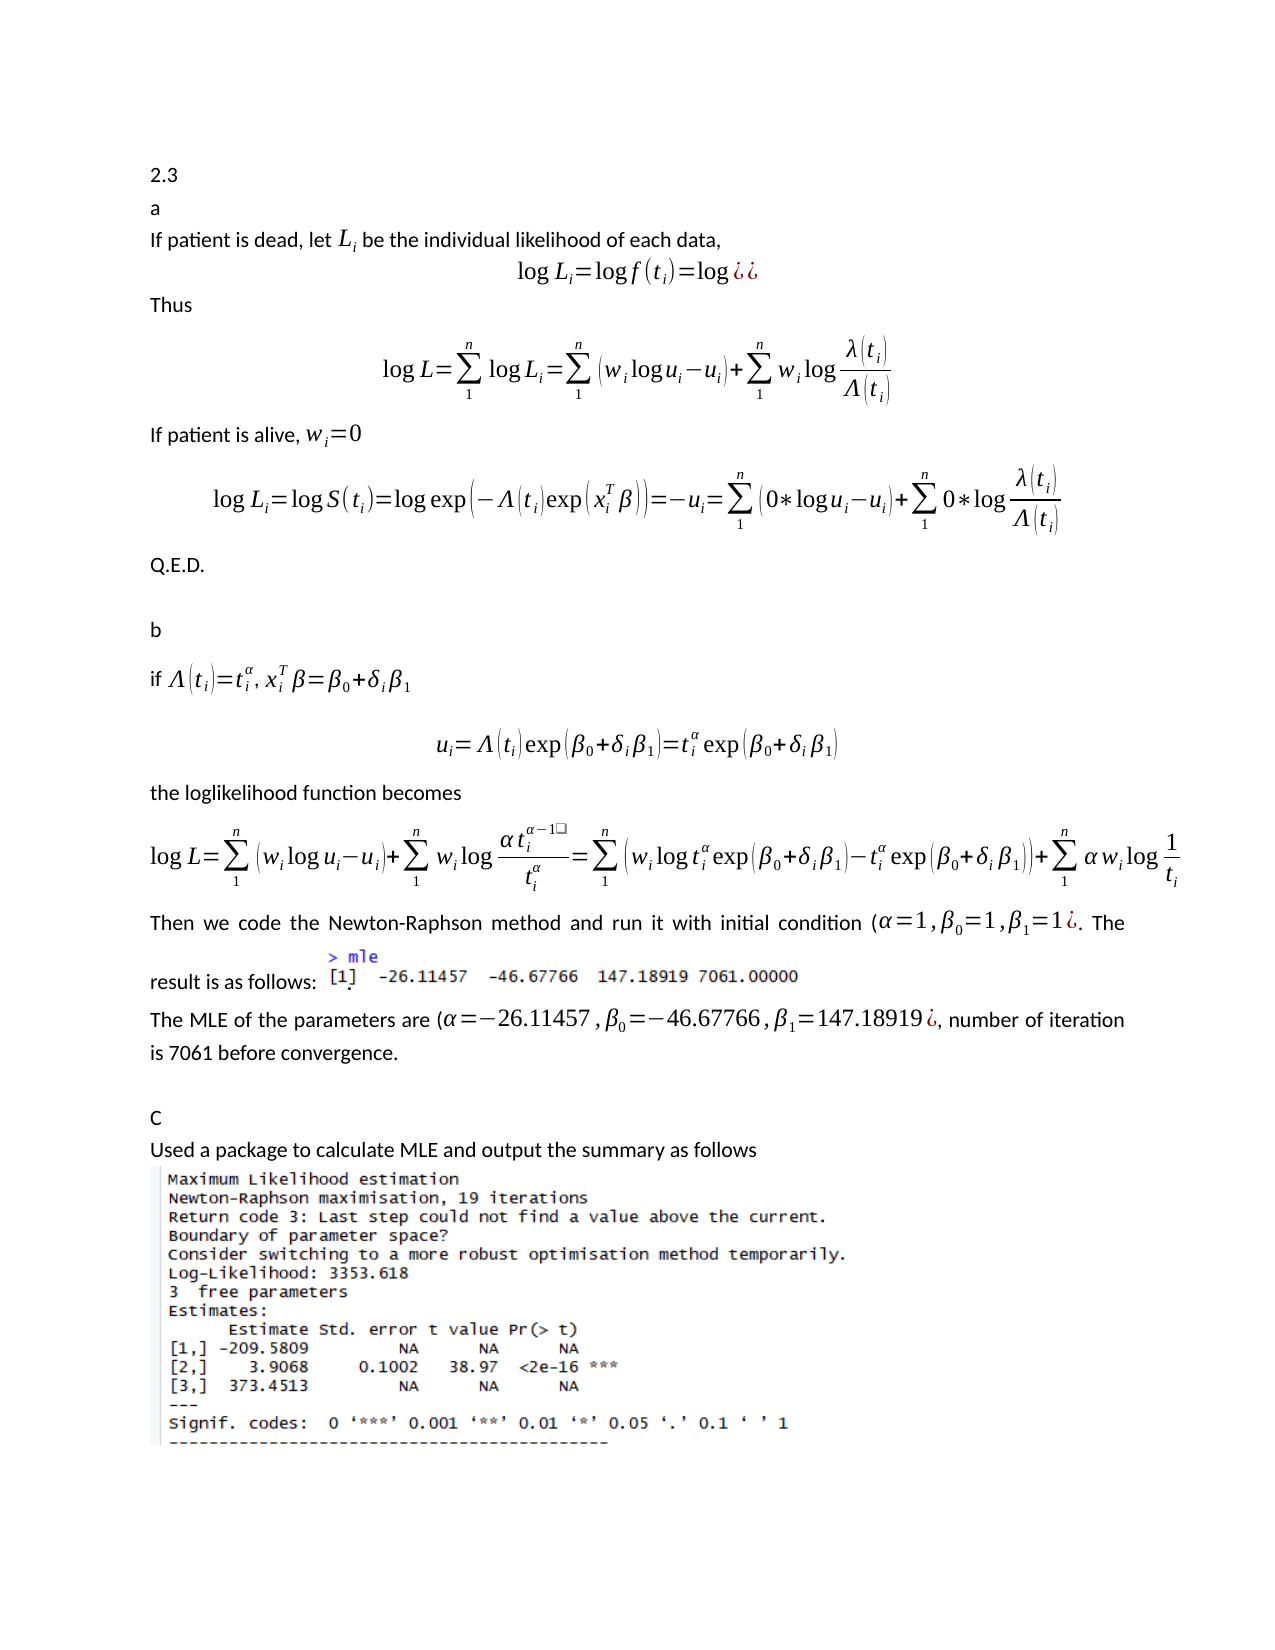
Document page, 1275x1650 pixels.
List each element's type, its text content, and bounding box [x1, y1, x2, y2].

text 2.3 [150, 159, 1125, 191]
text a [150, 191, 1125, 224]
text Then we code the Newton-Raphson method and run it with initial condition (. The result is as follows: [150, 906, 1125, 1004]
text The MLE of the parameters are (, number of iteration is 7061 before convergence. [150, 1004, 1125, 1069]
text If patient is alive, [150, 419, 1125, 451]
text Thus [150, 289, 1125, 321]
text if , [150, 646, 1125, 711]
text Q.E.D. [150, 549, 1125, 581]
text If patient is dead, let be the individual likelihood of each data, [150, 224, 1125, 256]
picture [150, 1166, 874, 1445]
text the loglikelihood function becomes [150, 776, 1125, 809]
text Used a package to calculate MLE and output the summary as follows [150, 1134, 1125, 1166]
text C [150, 1101, 1125, 1134]
text b [150, 614, 1125, 646]
picture [322, 947, 821, 990]
